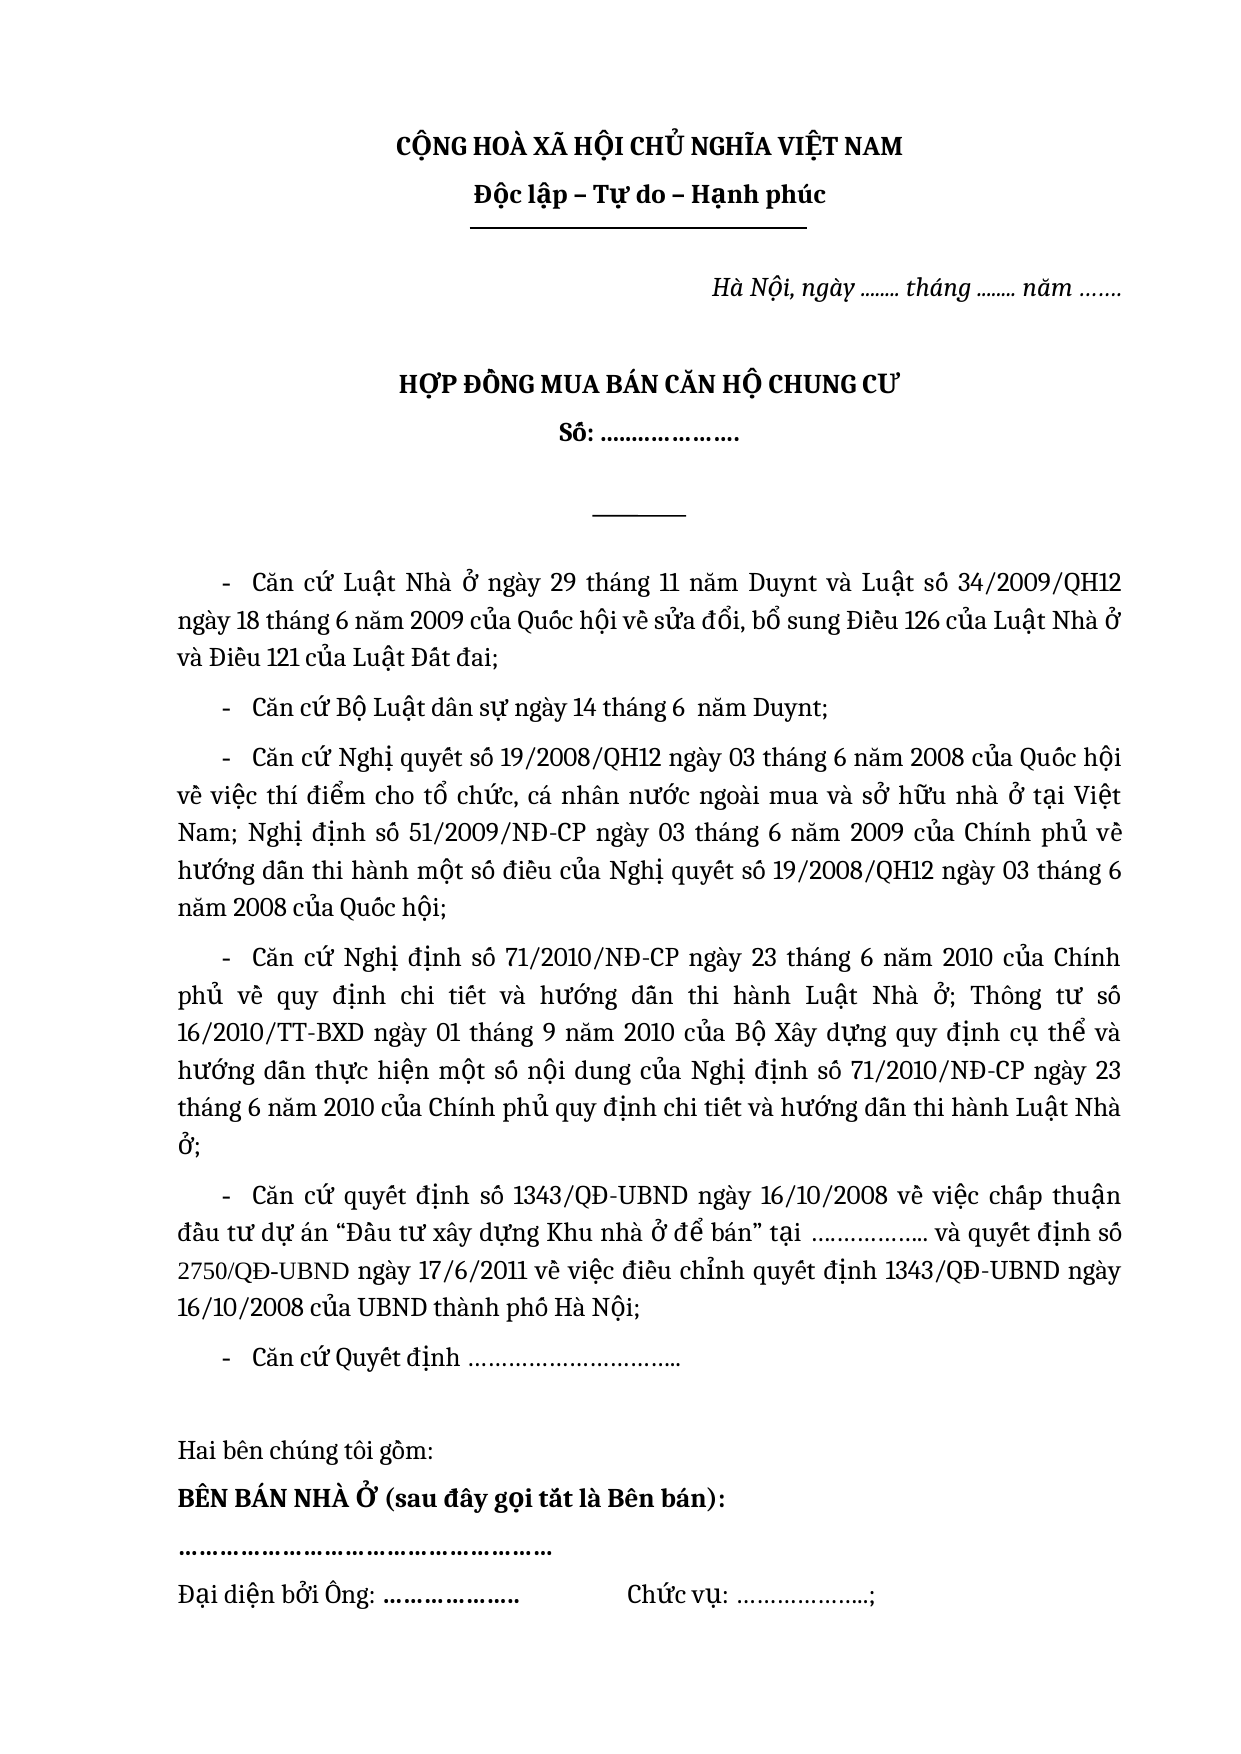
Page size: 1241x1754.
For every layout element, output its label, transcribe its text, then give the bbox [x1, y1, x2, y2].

text BÊN BÁN NHÀ Ở (sau đây gọi tắt là Bên bán): [177, 1483, 1122, 1514]
text ……………………………………………… [177, 1531, 1122, 1562]
text Độc lập – Tự do – Hạnh phúc [177, 179, 1122, 210]
list Căn cứ Nghị quyết số 19/2008/QH12 ngày 03 tháng 6 năm 2008 của Quốc hội về việc thí điểm cho tổ chức, cá nhân nước ngoài mua và sở hữu nhà ở tại Việt Nam; Nghị định số 51/2009/NĐ-CP ngày 03 tháng 6 năm 2009 của Chính phủ về hướng dẫn thi hành một số điều của Nghị quyết số 19/2008/QH12 ngày 03 tháng 6 năm 2008 của Quốc hội; [177, 737, 1122, 924]
text Số: ........…………. [177, 417, 1122, 448]
text Hà Nội, ngày ........ tháng ........ năm ……. [177, 272, 1122, 303]
text Đại diện bởi Ông: ……………….. Chức vụ: ………………..; [177, 1579, 1122, 1611]
text Hai bên chúng tôi gồm: [177, 1435, 1122, 1466]
list Căn cứ Nghị định số 71/2010/NĐ-CP ngày 23 tháng 6 năm 2010 của Chính phủ về quy định chi tiết và hướng dẫn thi hành Luật Nhà ở; Thông tư số 16/2010/TT-BXD ngày 01 tháng 9 năm 2010 của Bộ Xây dựng quy định cụ thể và hướng dẫn thực hiện một số nội dung của Nghị định số 71/2010/NĐ-CP ngày 23 tháng 6 năm 2010 của Chính phủ quy định chi tiết và hướng dẫn thi hành Luật Nhà ở; [177, 937, 1122, 1162]
text HỢP ĐỒNG MUA BÁN CĂN HỘ CHUNG CƯ [177, 369, 1122, 400]
list Căn cứ Bộ Luật dân sự ngày 14 tháng 6 năm Duynt; [177, 687, 1122, 724]
list Căn cứ quyết định số 1343/QĐ-UBND ngày 16/10/2008 về việc chấp thuận đầu tư dự án “Đầu tư xây dựng Khu nhà ở để bán” tại ….………….. và quyết định số 2750/QĐ-UBND ngày 17/6/2011 về việc điều chỉnh quyết định 1343/QĐ-UBND ngày 16/10/2008 của UBND thành phố Hà Nội; [177, 1174, 1122, 1324]
list Căn cứ Luật Nhà ở ngày 29 tháng 11 năm Duynt và Luật số 34/2009/QH12 ngày 18 tháng 6 năm 2009 của Quốc hội về sửa đổi, bổ sung Điều 126 của Luật Nhà ở và Điều 121 của Luật Đất đai; [177, 562, 1122, 674]
list Căn cứ Quyết định ………………………….. [177, 1337, 1122, 1374]
text CỘNG HOÀ XÃ HỘI CHỦ NGHĨA VIỆT NAM [177, 131, 1122, 162]
